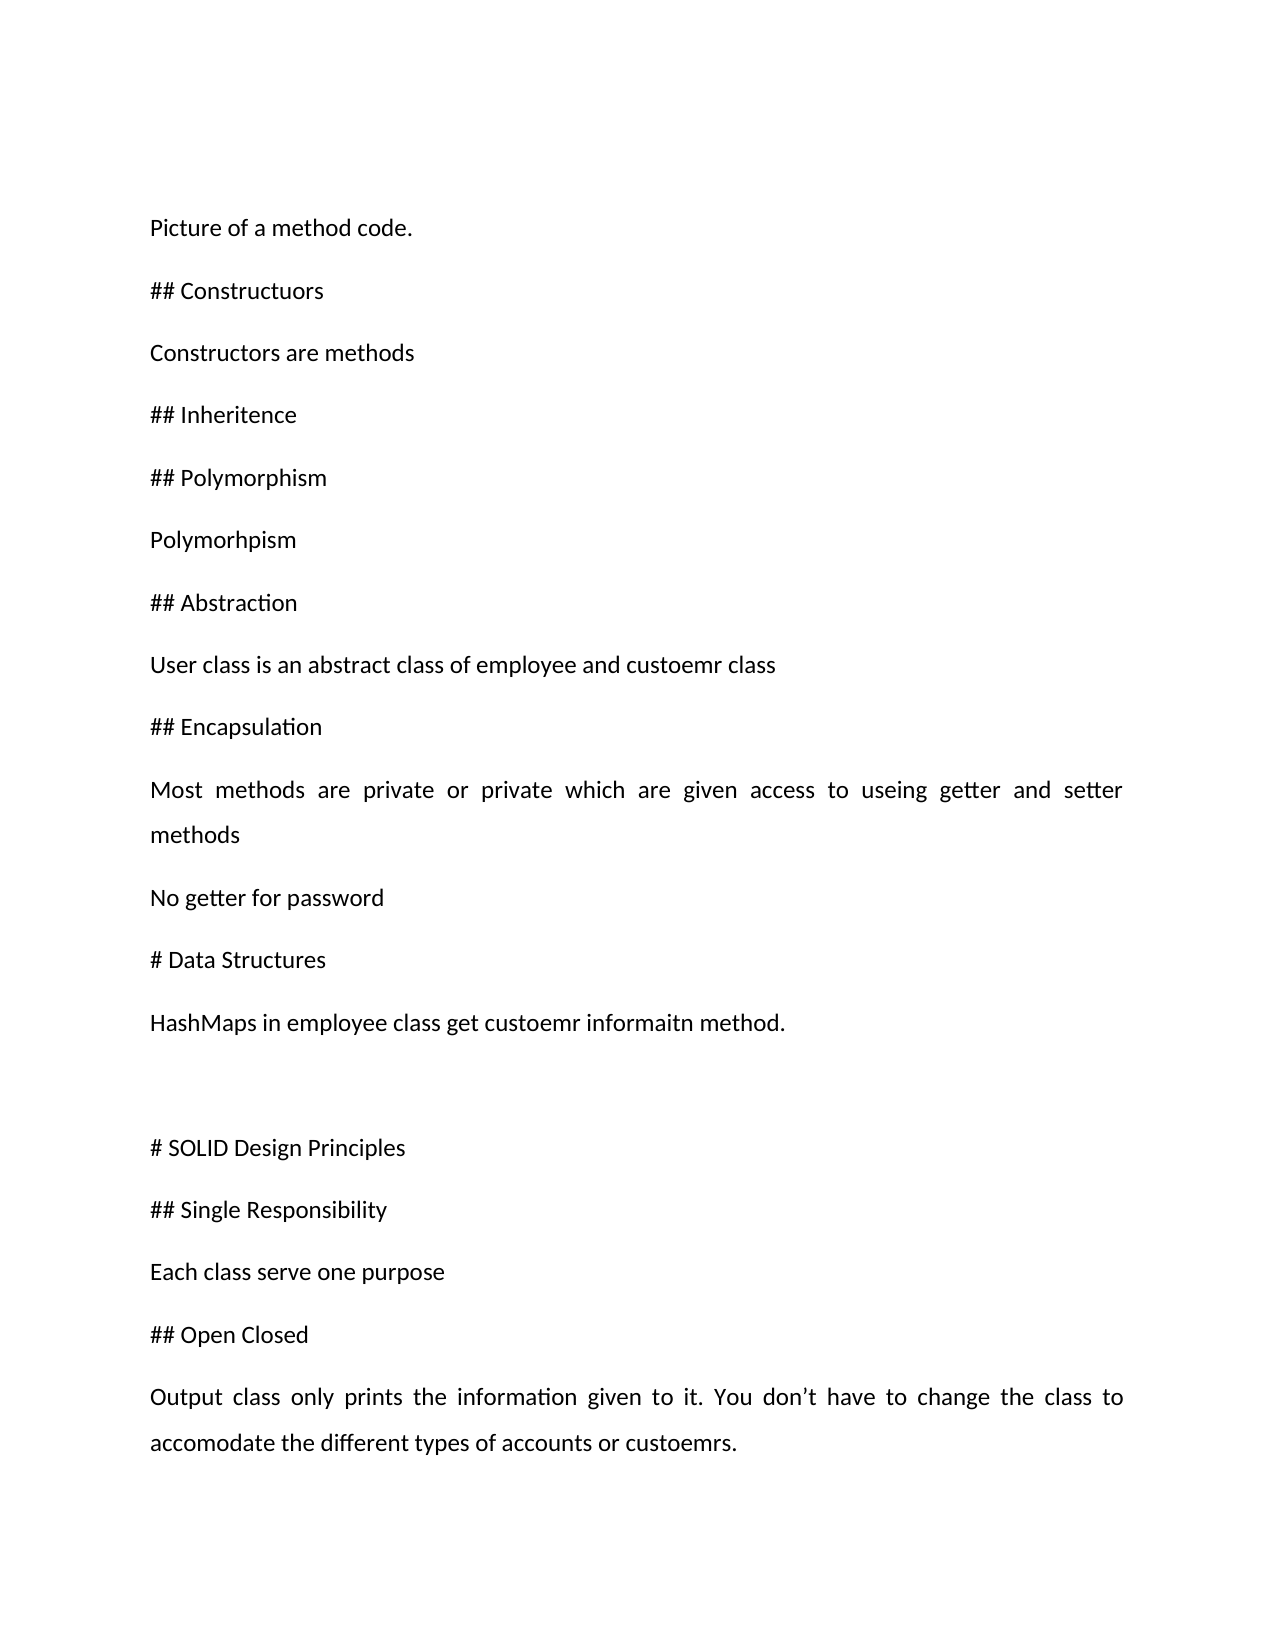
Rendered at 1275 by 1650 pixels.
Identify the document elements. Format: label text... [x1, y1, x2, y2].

text # Data Structures [150, 944, 1125, 975]
text Picture of a method code. [150, 212, 1125, 243]
text ## Abstraction [150, 587, 1125, 617]
text Each class serve one purpose [150, 1256, 1125, 1287]
text ## Encapsulation [150, 712, 1125, 742]
text Constructors are methods [150, 337, 1125, 368]
text ## Constructuors [150, 275, 1125, 305]
text HashMaps in employee class get custoemr informaitn method. [150, 1007, 1125, 1037]
text ## Open Closed [150, 1319, 1125, 1349]
text User class is an abstract class of employee and custoemr class [150, 649, 1125, 680]
text Output class only prints the information given to it. You don’t have to change the class to accomodate the different types of accounts or custoemrs. [150, 1381, 1125, 1457]
text Polymorhpism [150, 524, 1125, 555]
text ## Inheritence [150, 399, 1125, 430]
text Most methods are private or private which are given access to useing getter and setter methods [150, 774, 1125, 850]
text No getter for password [150, 882, 1125, 913]
text ## Single Responsibility [150, 1194, 1125, 1224]
text # SOLID Design Principles [150, 1132, 1125, 1162]
text ## Polymorphism [150, 462, 1125, 492]
